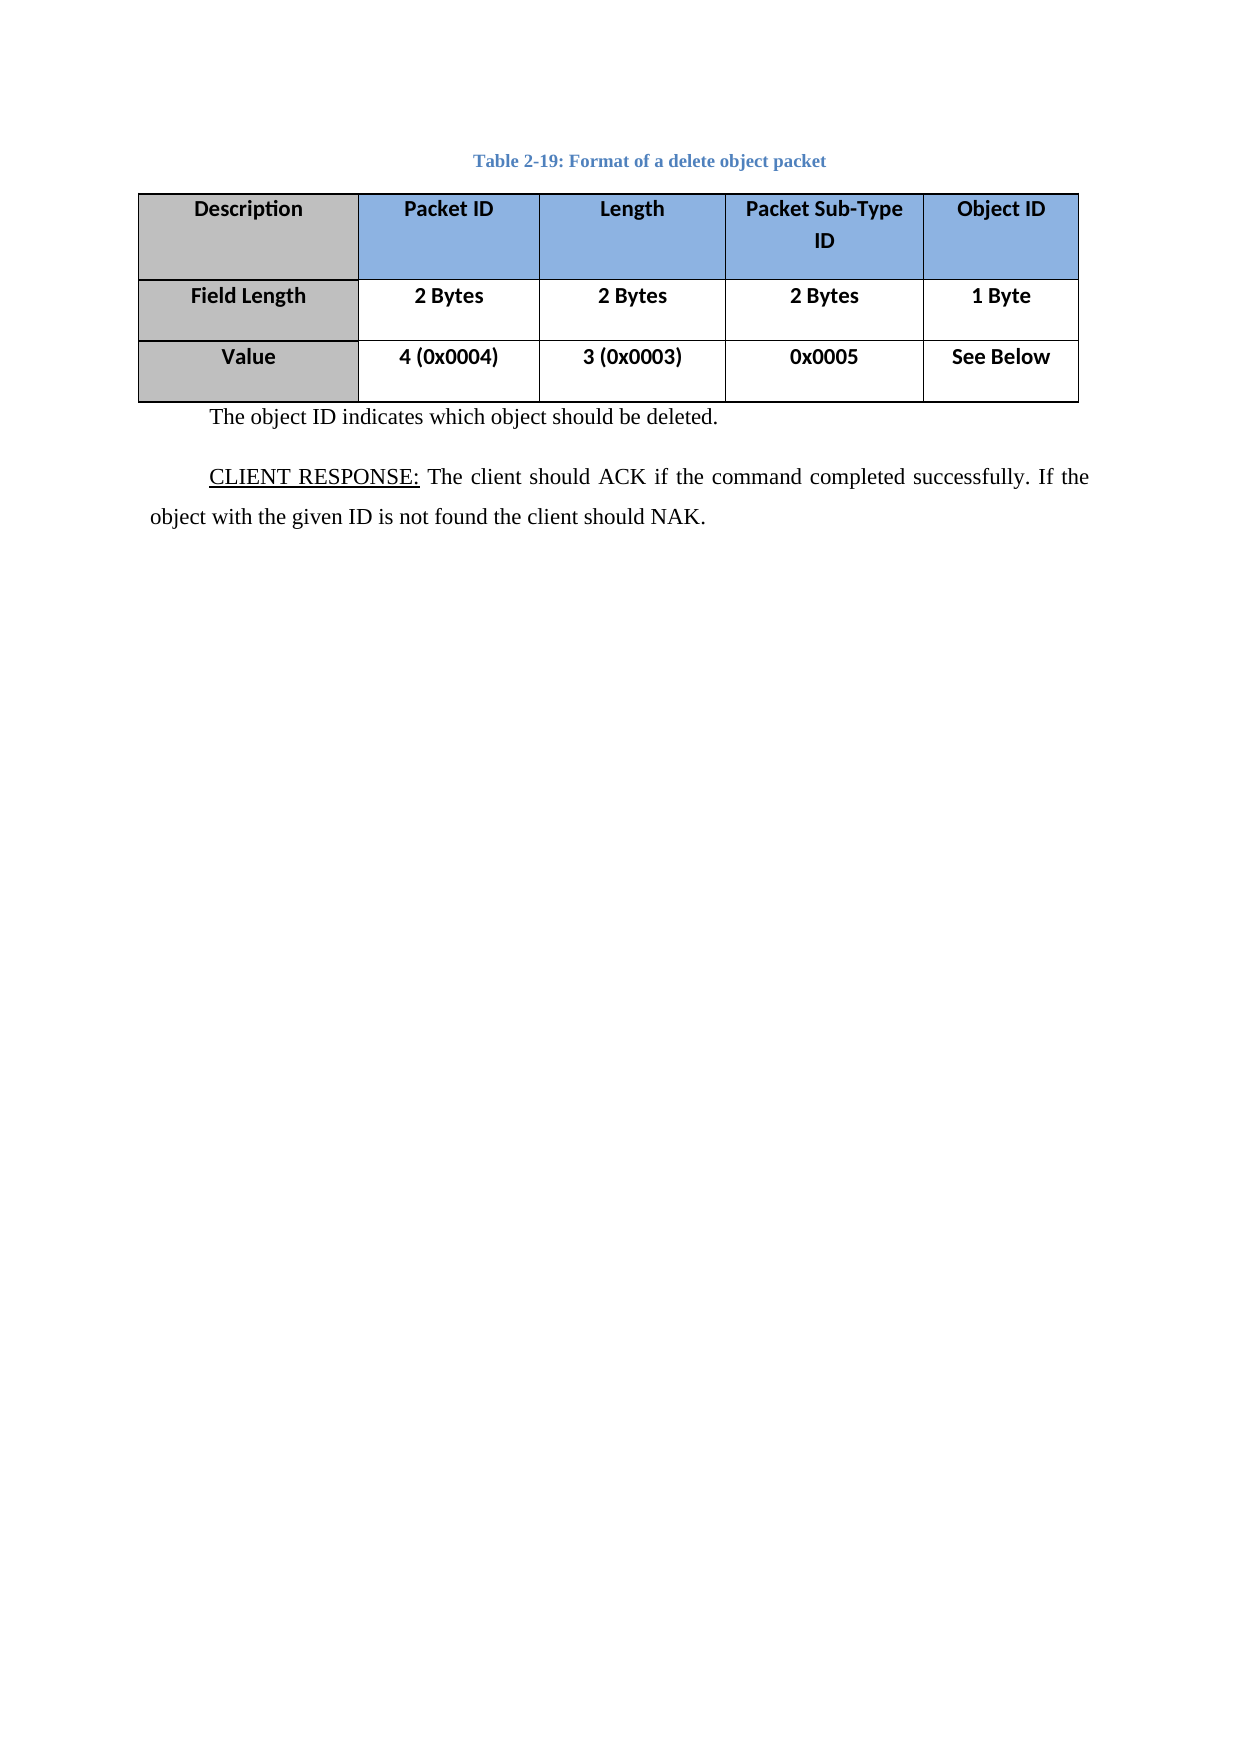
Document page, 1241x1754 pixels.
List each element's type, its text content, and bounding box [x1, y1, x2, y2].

table_cell Value [139, 342, 358, 401]
text Table 2-19: Format of a delete object packet [150, 150, 1090, 172]
table_header Description [139, 195, 358, 279]
table_cell 3 (0x0003) [540, 341, 725, 401]
table_cell 1 Byte [924, 280, 1078, 340]
table_cell 0x0005 [726, 341, 923, 401]
table_header Packet Sub-Type ID [726, 195, 923, 279]
table_header Object ID [924, 195, 1078, 279]
table_cell 2 Bytes [359, 280, 539, 340]
text CLIENT RESPONSE: The client should ACK if the command completed successfully. If the object with the given ID is not found the client should NAK. [150, 463, 1090, 529]
table_header Packet ID [359, 195, 539, 279]
table_cell 4 (0x0004) [359, 341, 539, 401]
table_cell 2 Bytes [540, 280, 725, 340]
table_cell Field Length [139, 281, 358, 340]
table_header Length [540, 195, 725, 279]
table_cell 2 Bytes [726, 280, 923, 340]
table_cell See Below [924, 341, 1078, 401]
text The object ID indicates which object should be deleted. [150, 403, 1090, 429]
